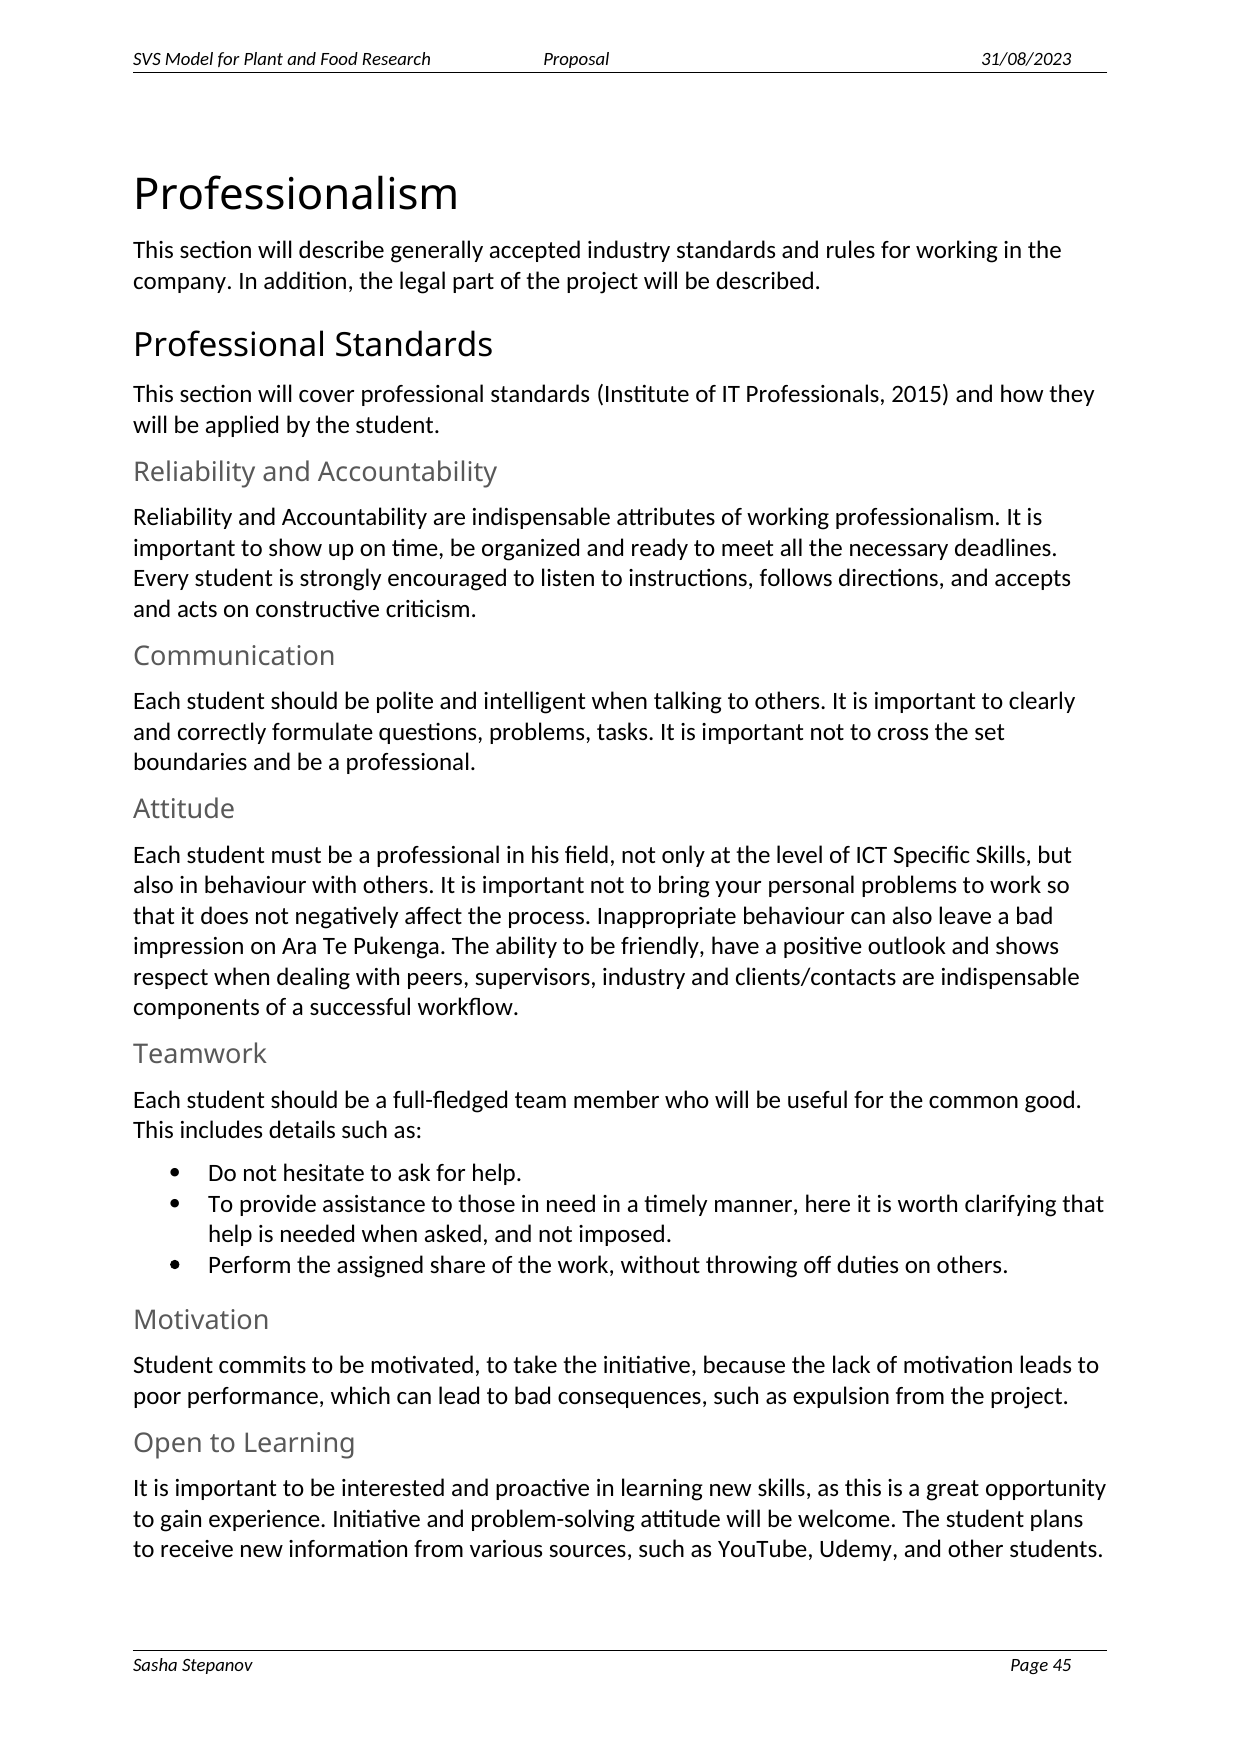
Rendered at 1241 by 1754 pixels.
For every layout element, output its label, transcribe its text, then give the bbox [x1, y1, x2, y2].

text This section will describe generally accepted industry standards and rules for working in the company. In addition, the legal part of the project will be described. [133, 234, 1107, 296]
text It is important to be interested and proactive in learning new skills, as this is a great opportunity to gain experience. Initiative and problem-solving attitude will be welcome. The student plans to receive new information from various sources, such as YouTube, Udemy, and other students. [133, 1473, 1107, 1564]
list To provide assistance to those in need in a timely manner, here it is worth clarifying that help is needed when asked, and not imposed. [170, 1188, 1107, 1249]
text Each student should be polite and intelligent when talking to others. It is important to clearly and correctly formulate questions, problems, tasks. It is important not to cross the set boundaries and be a professional. [133, 685, 1107, 777]
text Each student must be a professional in his field, not only at the level of ICT Specific Skills, but also in behaviour with others. It is important not to bring your personal problems to work so that it does not negatively affect the process. Inappropriate behaviour can also leave a bad impression on Ara Te Pukenga. The ability to be friendly, have a positive outlook and shows respect when dealing with peers, supervisors, industry and clients/contacts are indispensable components of a successful workflow. [133, 839, 1107, 1022]
subtitle Communication [133, 636, 1107, 673]
subtitle Motivation [133, 1300, 1107, 1337]
subtitle Attitude [133, 789, 1107, 826]
text Reliability and Accountability are indispensable attributes of working professionalism. It is important to show up on time, be organized and ready to meet all the necessary deadlines. Every student is strongly encouraged to listen to instructions, follows directions, and accepts and acts on constructive criticism. [133, 501, 1107, 623]
subtitle Professional Standards [133, 321, 1107, 366]
list Perform the assigned share of the work, without throwing off duties on others. [170, 1249, 1107, 1279]
text This section will cover professional standards and how they will be applied by the student. [133, 378, 1107, 439]
subtitle Open to Learning [133, 1423, 1107, 1460]
subtitle Teamwork [133, 1034, 1107, 1071]
text Each student should be a full-fledged team member who will be useful for the common good. This includes details such as: [133, 1084, 1107, 1145]
subtitle Professionalism [133, 162, 1107, 222]
list Do not hesitate to ask for help. [170, 1157, 1107, 1188]
text Student commits to be motivated, to take the initiative, because the lack of motivation leads to poor performance, which can lead to bad consequences, such as expulsion from the project. [133, 1350, 1107, 1411]
subtitle Reliability and Accountability [133, 452, 1107, 489]
